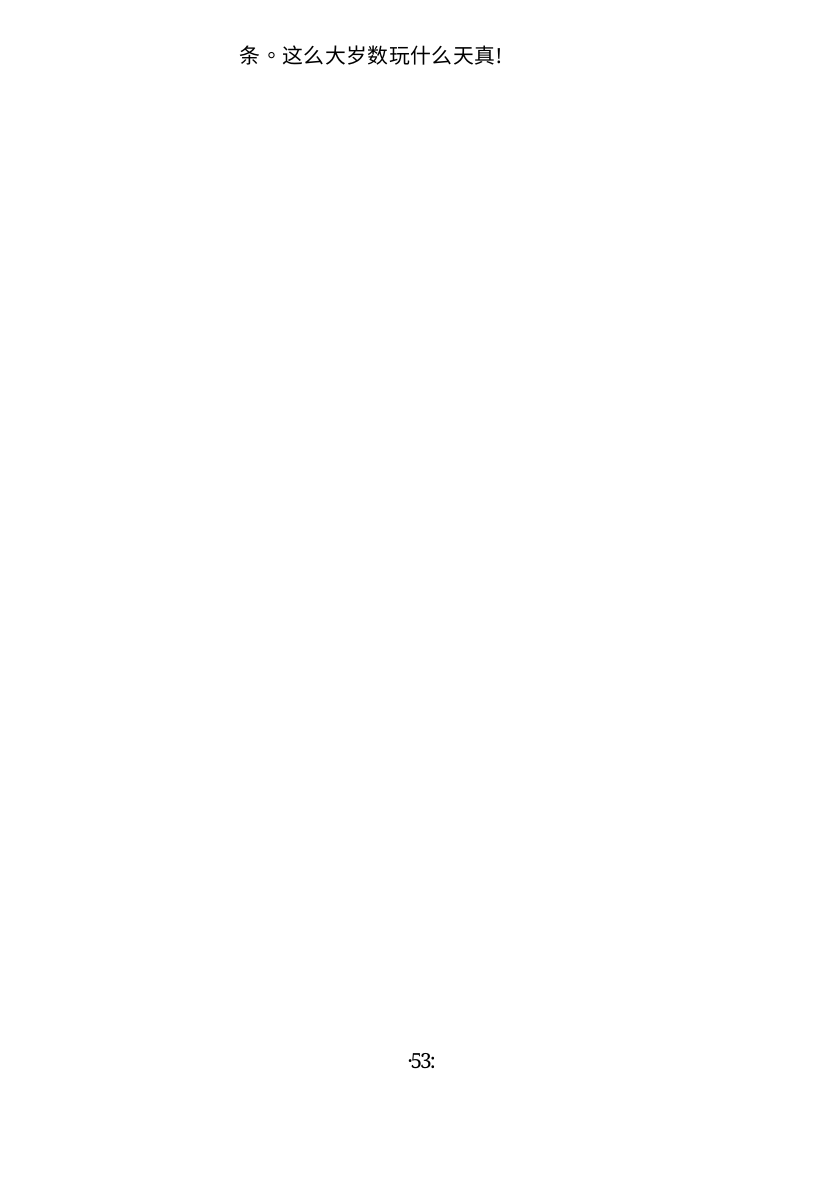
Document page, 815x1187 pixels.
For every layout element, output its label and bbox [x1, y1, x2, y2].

text [150, 42, 719, 70]
